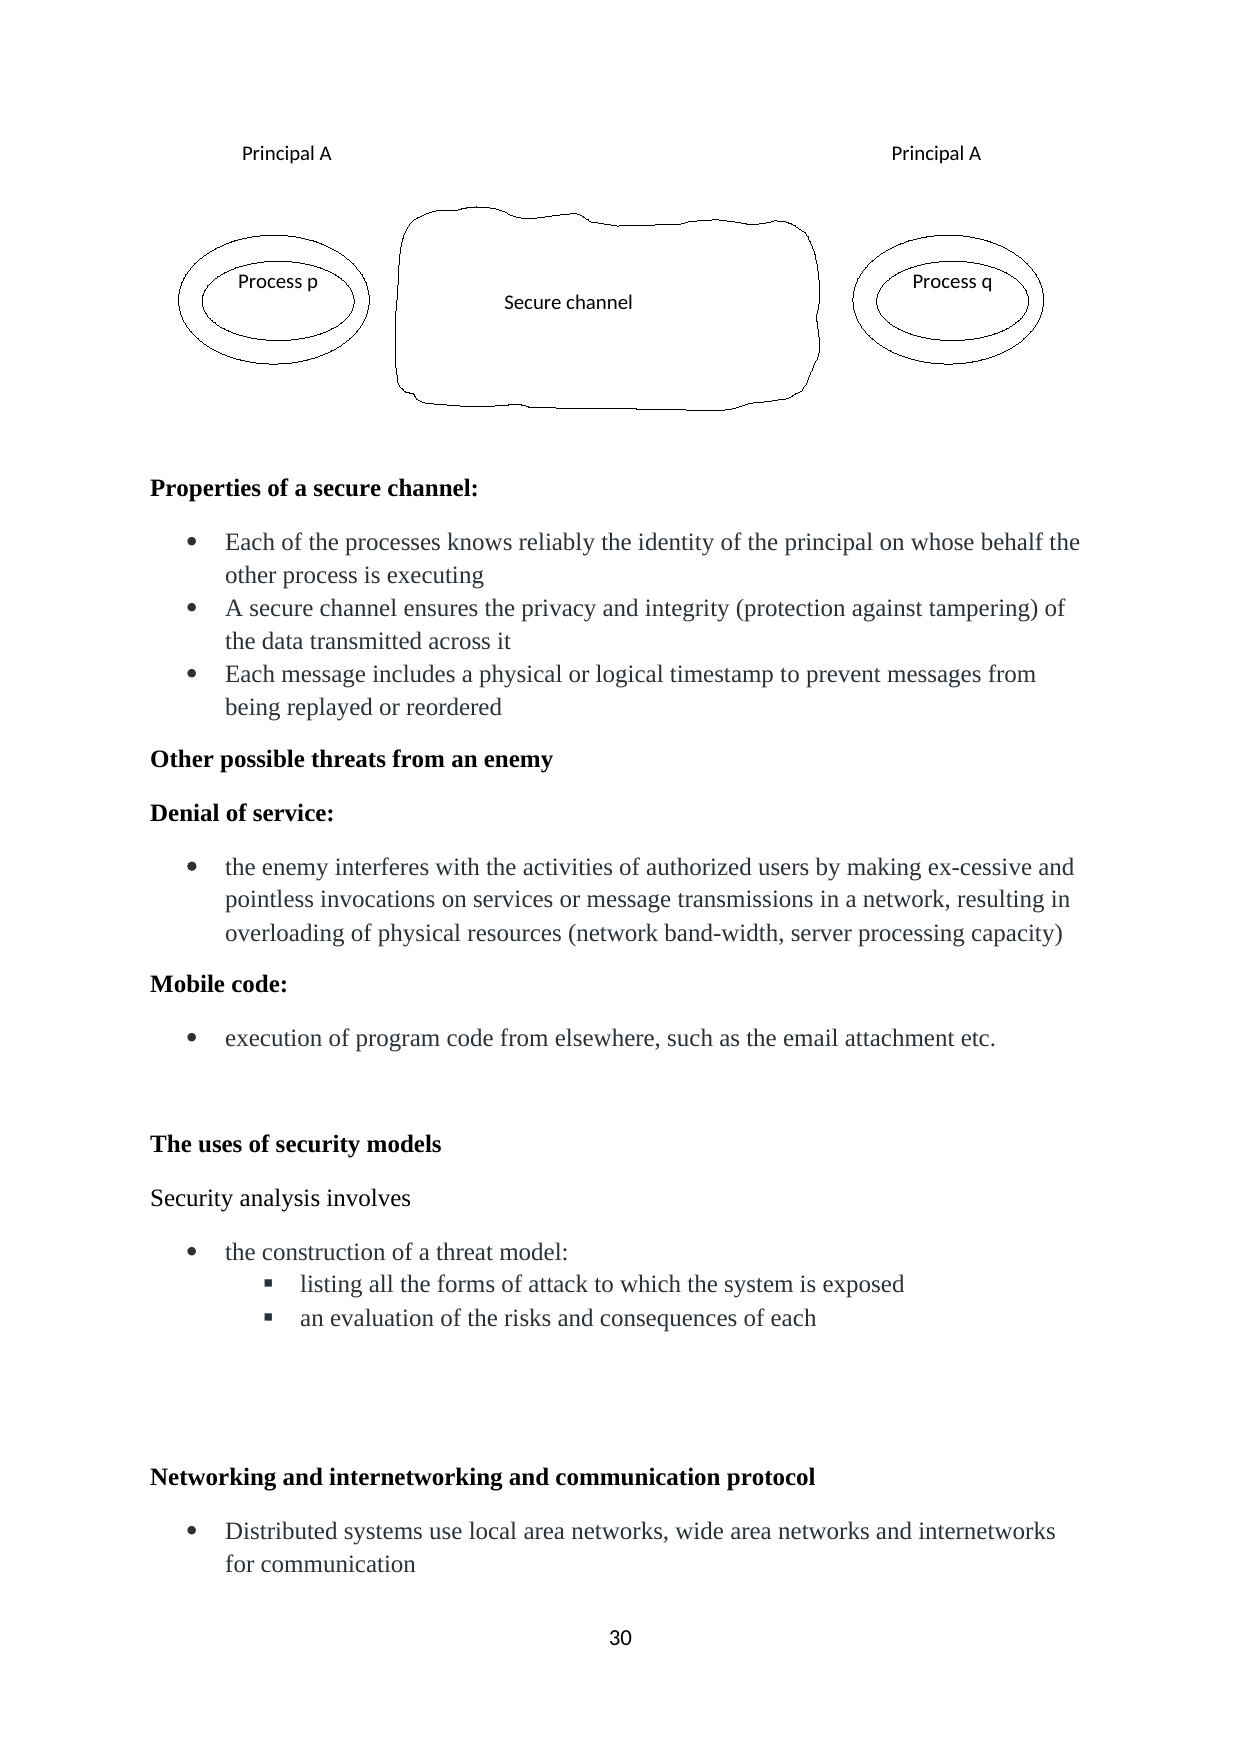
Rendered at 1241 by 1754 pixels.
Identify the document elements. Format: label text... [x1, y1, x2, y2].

list listing all the forms of attack to which the system is exposed [262, 1269, 1090, 1298]
list Each of the processes knows reliably the identity of the principal on whose behalf the other process is executing [187, 527, 1090, 589]
list the enemy interferes with the activities of authorized users by making ex-cessive and pointless invocations on services or message transmissions in a network, resulting in overloading of physical resources (network band-width, server processing capacity) [187, 852, 1090, 946]
text Denial of service: [150, 798, 1090, 826]
list Each message includes a physical or logical timestamp to prevent messages from being replayed or reordered [187, 659, 1090, 721]
list A secure channel ensures the privacy and integrity (protection against tampering) of the data transmitted across it [187, 593, 1090, 655]
list the construction of a threat model: [187, 1237, 1090, 1265]
text Networking and internetworking and communication protocol [150, 1462, 1090, 1491]
text Mobile code: [150, 969, 1090, 998]
list execution of program code from elsewhere, such as the email attachment etc. [187, 1023, 1090, 1052]
text Other possible threats from an enemy [150, 744, 1090, 773]
text Properties of a secure channel: [150, 473, 1090, 502]
list Distributed systems use local area networks, wide area networks and internetworks for communication [187, 1516, 1090, 1578]
text Security analysis involves [150, 1183, 1090, 1211]
text The uses of security models [150, 1129, 1090, 1158]
list an evaluation of the risks and consequences of each [262, 1303, 1090, 1331]
